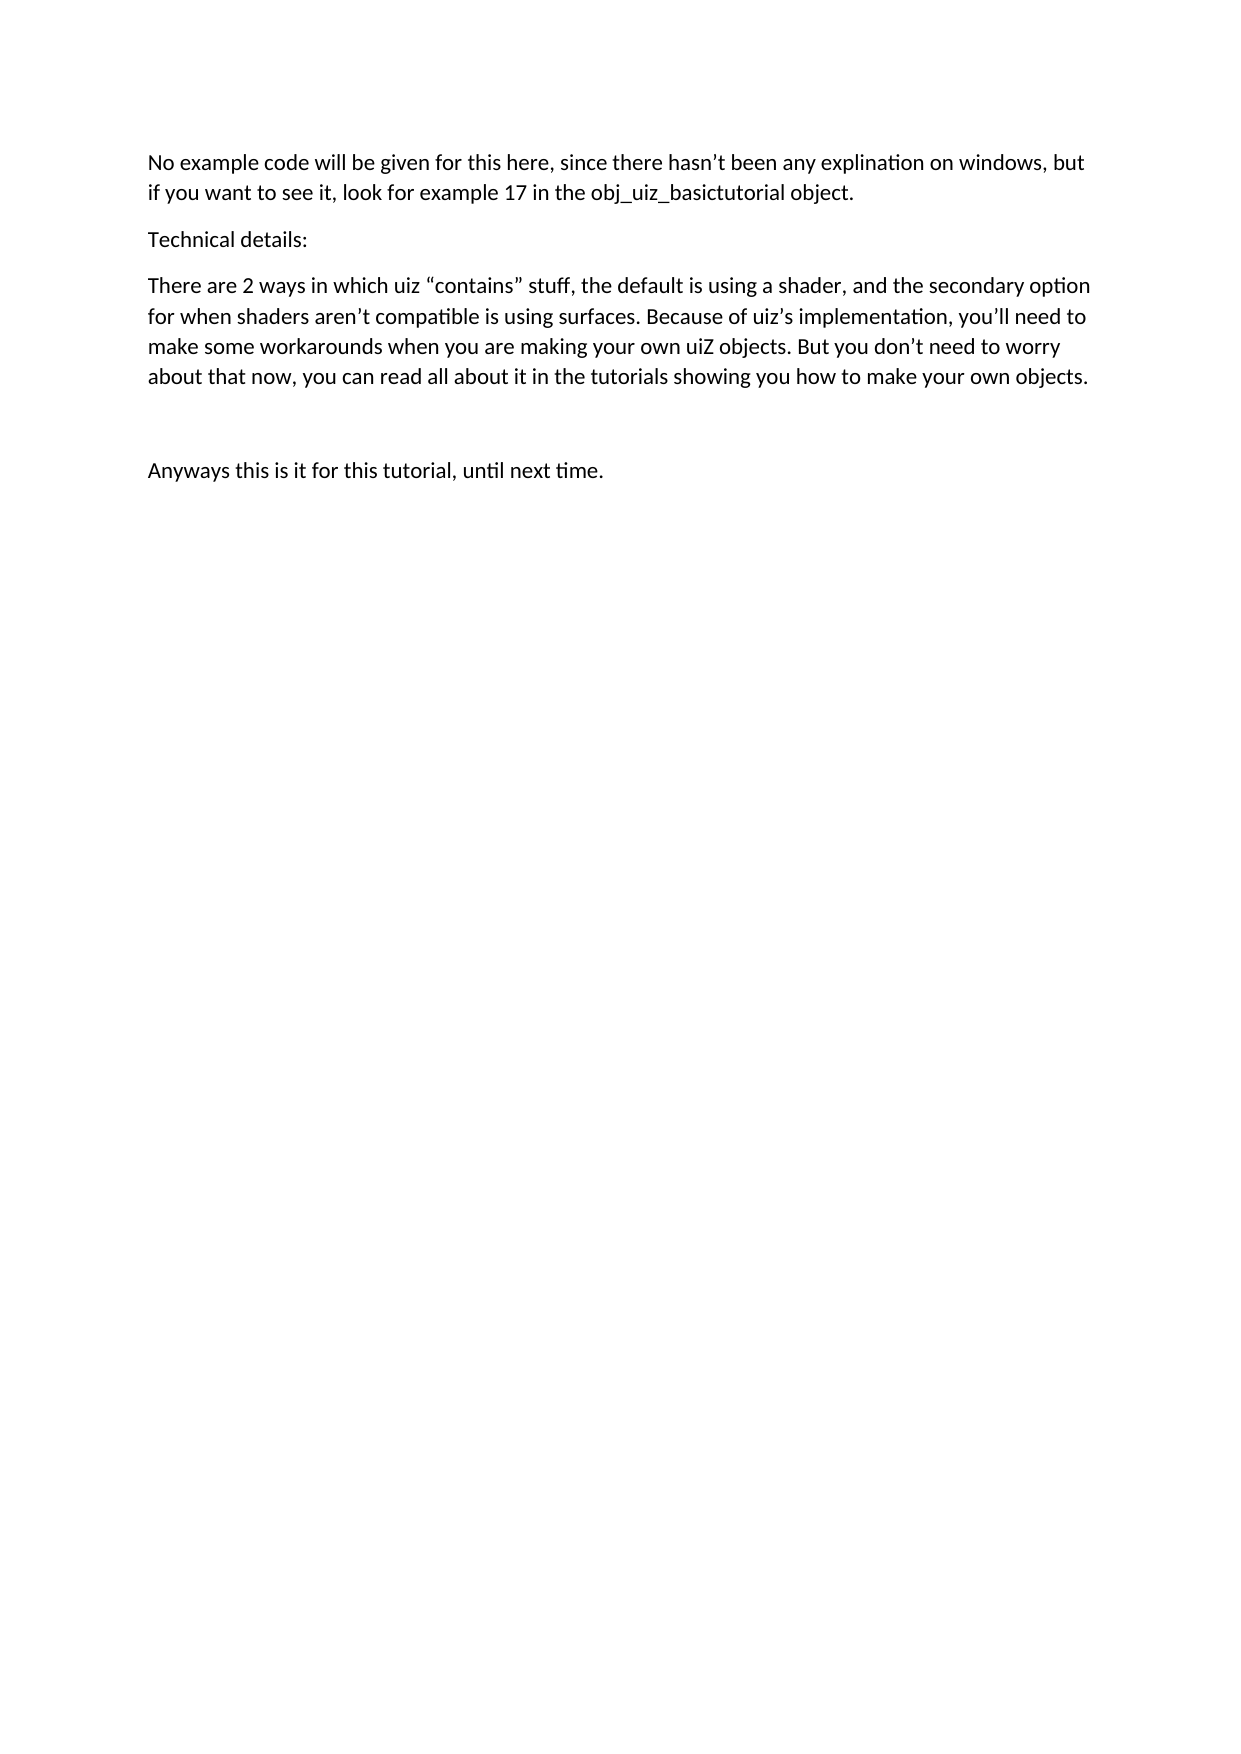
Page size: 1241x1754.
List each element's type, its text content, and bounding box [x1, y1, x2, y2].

text Technical details: [148, 225, 1093, 253]
text Anyways this is it for this tutorial, until next time. [148, 456, 1093, 484]
text No example code will be given for this here, since there hasn’t been any explination on windows, but if you want to see it, look for example 17 in the obj_uiz_basictutorial object. [148, 148, 1093, 206]
text There are 2 ways in which uiz “contains” stuff, the default is using a shader, and the secondary option for when shaders aren’t compatible is using surfaces. Because of uiz’s implementation, you’ll need to make some workarounds when you are making your own uiZ objects. But you don’t need to worry about that now, you can read all about it in the tutorials showing you how to make your own objects. [148, 272, 1093, 390]
